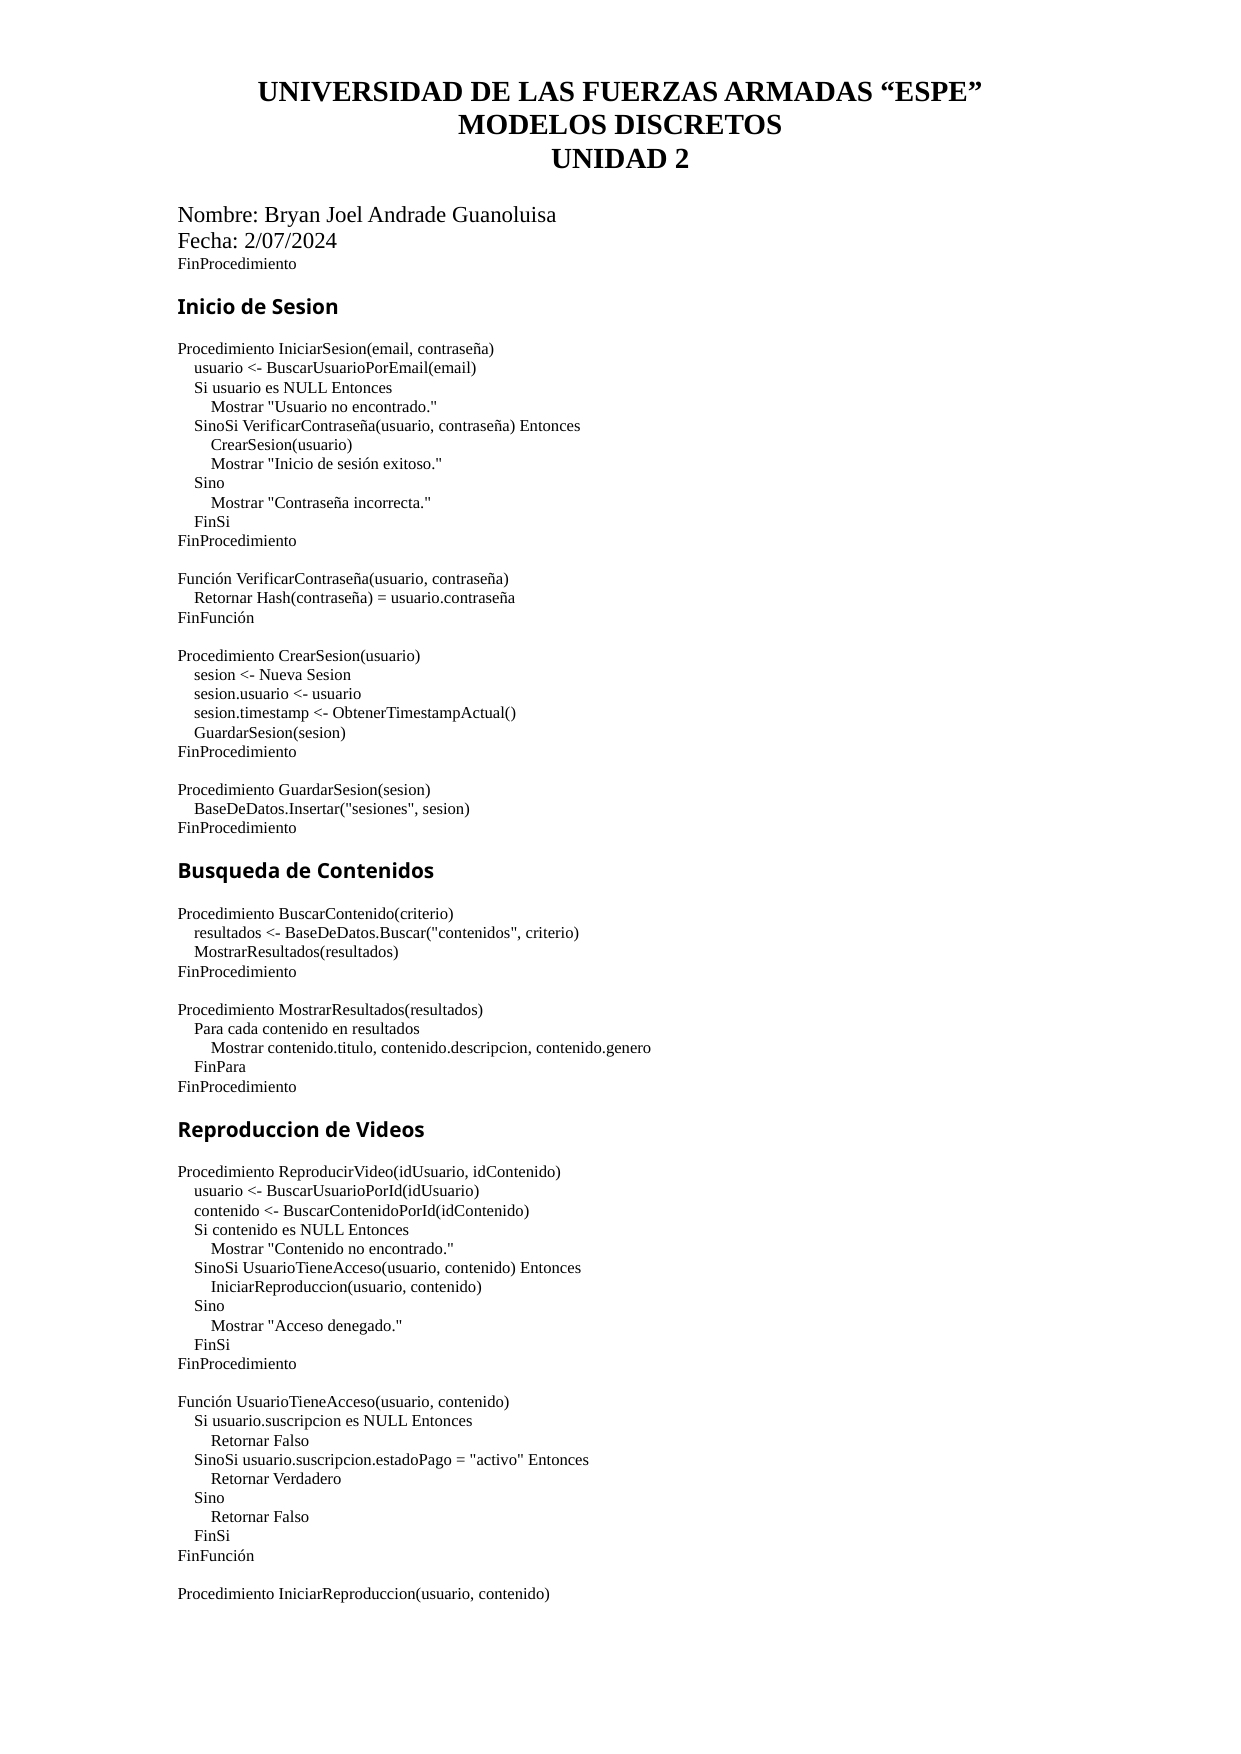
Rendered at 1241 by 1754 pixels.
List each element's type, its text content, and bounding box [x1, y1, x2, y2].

text Sino [177, 1488, 1063, 1507]
text sesion <- Nueva Sesion [177, 665, 1063, 684]
text Mostrar "Usuario no encontrado." [177, 397, 1063, 416]
text Mostrar "Acceso denegado." [177, 1315, 1063, 1334]
text Sino [177, 473, 1063, 492]
text FinProcedimiento [177, 1354, 1063, 1373]
text CrearSesion(usuario) [177, 435, 1063, 454]
text SinoSi UsuarioTieneAcceso(usuario, contenido) Entonces [177, 1258, 1063, 1277]
text GuardarSesion(sesion) [177, 722, 1063, 742]
text Reproduccion de Videos [177, 1115, 1063, 1143]
text SinoSi VerificarContraseña(usuario, contraseña) Entonces [177, 416, 1063, 435]
text Procedimiento ReproducirVideo(idUsuario, idContenido) [177, 1162, 1063, 1181]
text Si usuario es NULL Entonces [177, 377, 1063, 397]
text Función VerificarContraseña(usuario, contraseña) [177, 569, 1063, 588]
text Procedimiento GuardarSesion(sesion) [177, 780, 1063, 799]
text Mostrar contenido.titulo, contenido.descripcion, contenido.genero [177, 1038, 1063, 1057]
text BaseDeDatos.Insertar("sesiones", sesion) [177, 799, 1063, 818]
text FinProcedimiento [177, 1076, 1063, 1096]
text Retornar Hash(contraseña) = usuario.contraseña [177, 588, 1063, 607]
text Procedimiento BuscarContenido(criterio) [177, 904, 1063, 923]
text sesion.timestamp <- ObtenerTimestampActual() [177, 703, 1063, 722]
text sesion.usuario <- usuario [177, 684, 1063, 703]
text Si contenido es NULL Entonces [177, 1219, 1063, 1239]
text Mostrar "Inicio de sesión exitoso." [177, 454, 1063, 473]
text resultados <- BaseDeDatos.Buscar("contenidos", criterio) [177, 923, 1063, 942]
text FinProcedimiento [177, 742, 1063, 761]
text Procedimiento CrearSesion(usuario) [177, 646, 1063, 665]
text FinProcedimiento [177, 818, 1063, 837]
text FinSi [177, 512, 1063, 531]
text Procedimiento IniciarReproduccion(usuario, contenido) [177, 1584, 1063, 1603]
text Mostrar "Contraseña incorrecta." [177, 492, 1063, 512]
text Retornar Verdadero [177, 1469, 1063, 1488]
text FinFunción [177, 607, 1063, 627]
text Procedimiento IniciarSesion(email, contraseña) [177, 339, 1063, 358]
text SinoSi usuario.suscripcion.estadoPago = "activo" Entonces [177, 1449, 1063, 1469]
text MostrarResultados(resultados) [177, 942, 1063, 961]
text Para cada contenido en resultados [177, 1019, 1063, 1038]
text FinProcedimiento [177, 531, 1063, 550]
text Si usuario.suscripcion es NULL Entonces [177, 1411, 1063, 1430]
text FinSi [177, 1334, 1063, 1354]
text Retornar Falso [177, 1430, 1063, 1449]
text Mostrar "Contenido no encontrado." [177, 1239, 1063, 1258]
text usuario <- BuscarUsuarioPorEmail(email) [177, 358, 1063, 377]
text FinProcedimiento [177, 253, 1063, 273]
text Retornar Falso [177, 1507, 1063, 1526]
text IniciarReproduccion(usuario, contenido) [177, 1277, 1063, 1296]
text usuario <- BuscarUsuarioPorId(idUsuario) [177, 1181, 1063, 1200]
text Sino [177, 1296, 1063, 1315]
text FinPara [177, 1057, 1063, 1076]
text Procedimiento MostrarResultados(resultados) [177, 1000, 1063, 1019]
text Inicio de Sesion [177, 292, 1063, 320]
text FinProcedimiento [177, 961, 1063, 981]
text contenido <- BuscarContenidoPorId(idContenido) [177, 1200, 1063, 1219]
text FinSi [177, 1526, 1063, 1545]
text FinFunción [177, 1545, 1063, 1564]
text Busqueda de Contenidos [177, 857, 1063, 885]
text Función UsuarioTieneAcceso(usuario, contenido) [177, 1392, 1063, 1411]
